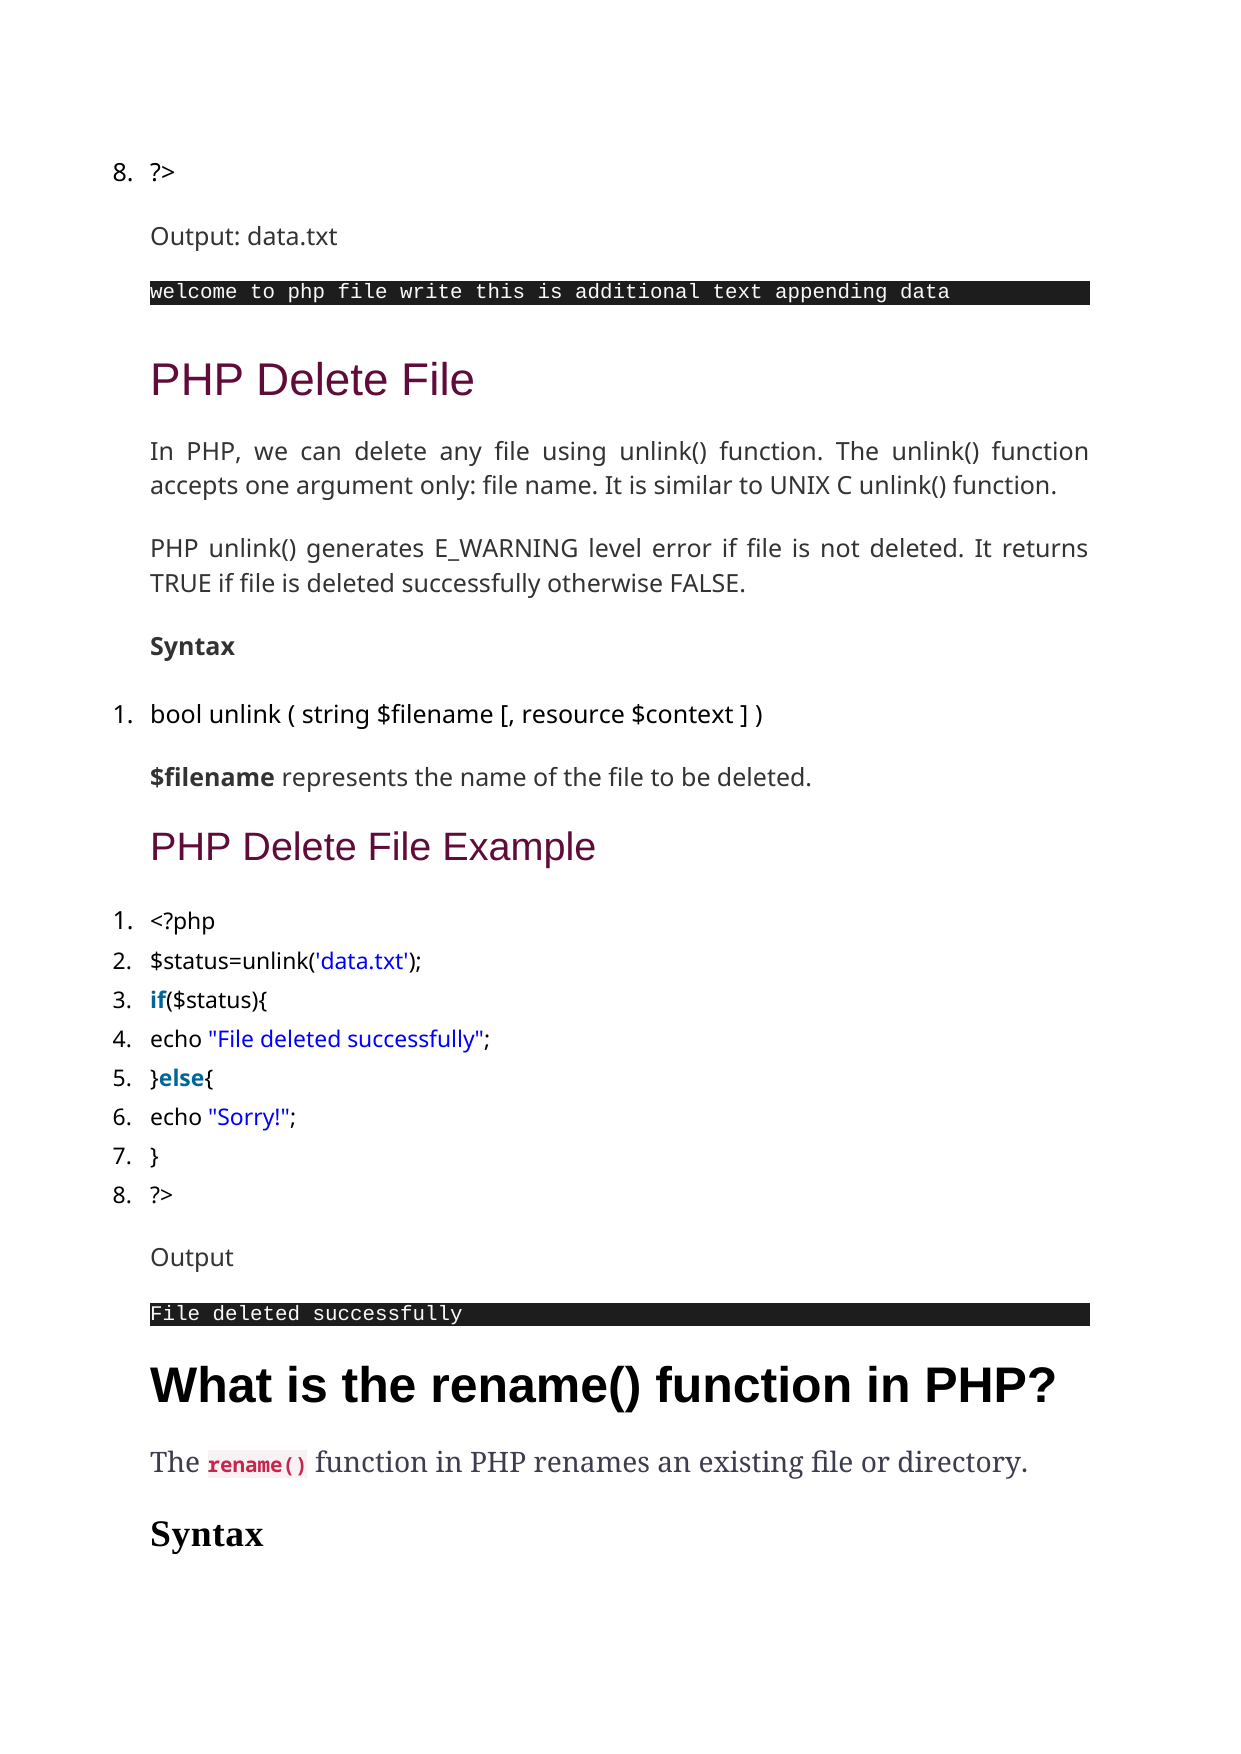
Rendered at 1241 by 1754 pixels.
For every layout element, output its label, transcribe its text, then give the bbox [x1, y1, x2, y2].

text The rename() function in PHP renames an existing file or directory. [150, 1442, 1090, 1481]
subtitle Syntax [150, 1512, 1090, 1555]
text PHP unlink() generates E_WARNING level error if file is not deleted. It returns TRUE if file is deleted successfully otherwise FALSE. [150, 531, 1090, 599]
text What is the rename() function in PHP? [150, 1356, 1090, 1413]
list $status=unlink('data.txt'); [112, 937, 1090, 976]
text welcome to php file write this is additional text appending data [150, 281, 1090, 305]
list echo "File deleted successfully"; [112, 1015, 1090, 1054]
list echo "Sorry!"; [112, 1093, 1090, 1132]
text File deleted successfully [150, 1303, 1090, 1326]
list }else{ [112, 1054, 1090, 1093]
list ?> [112, 1171, 1090, 1210]
text $filename represents the name of the file to be deleted. [150, 760, 1090, 794]
list } [112, 1132, 1090, 1171]
list ?> [112, 150, 1090, 189]
list if($status){ [112, 976, 1090, 1015]
text Output: data.txt [150, 218, 1090, 252]
text Syntax [150, 628, 1090, 662]
text In PHP, we can delete any file using unlink() function. The unlink() function accepts one argument only: file name. It is similar to UNIX C unlink() function. [150, 434, 1090, 502]
list bool unlink ( string $filename [, resource $context ] ) [112, 692, 1090, 731]
text Output [150, 1239, 1090, 1274]
subtitle PHP Delete File Example [150, 823, 1090, 869]
list <?php [112, 898, 1090, 937]
subtitle PHP Delete File [150, 352, 1090, 405]
